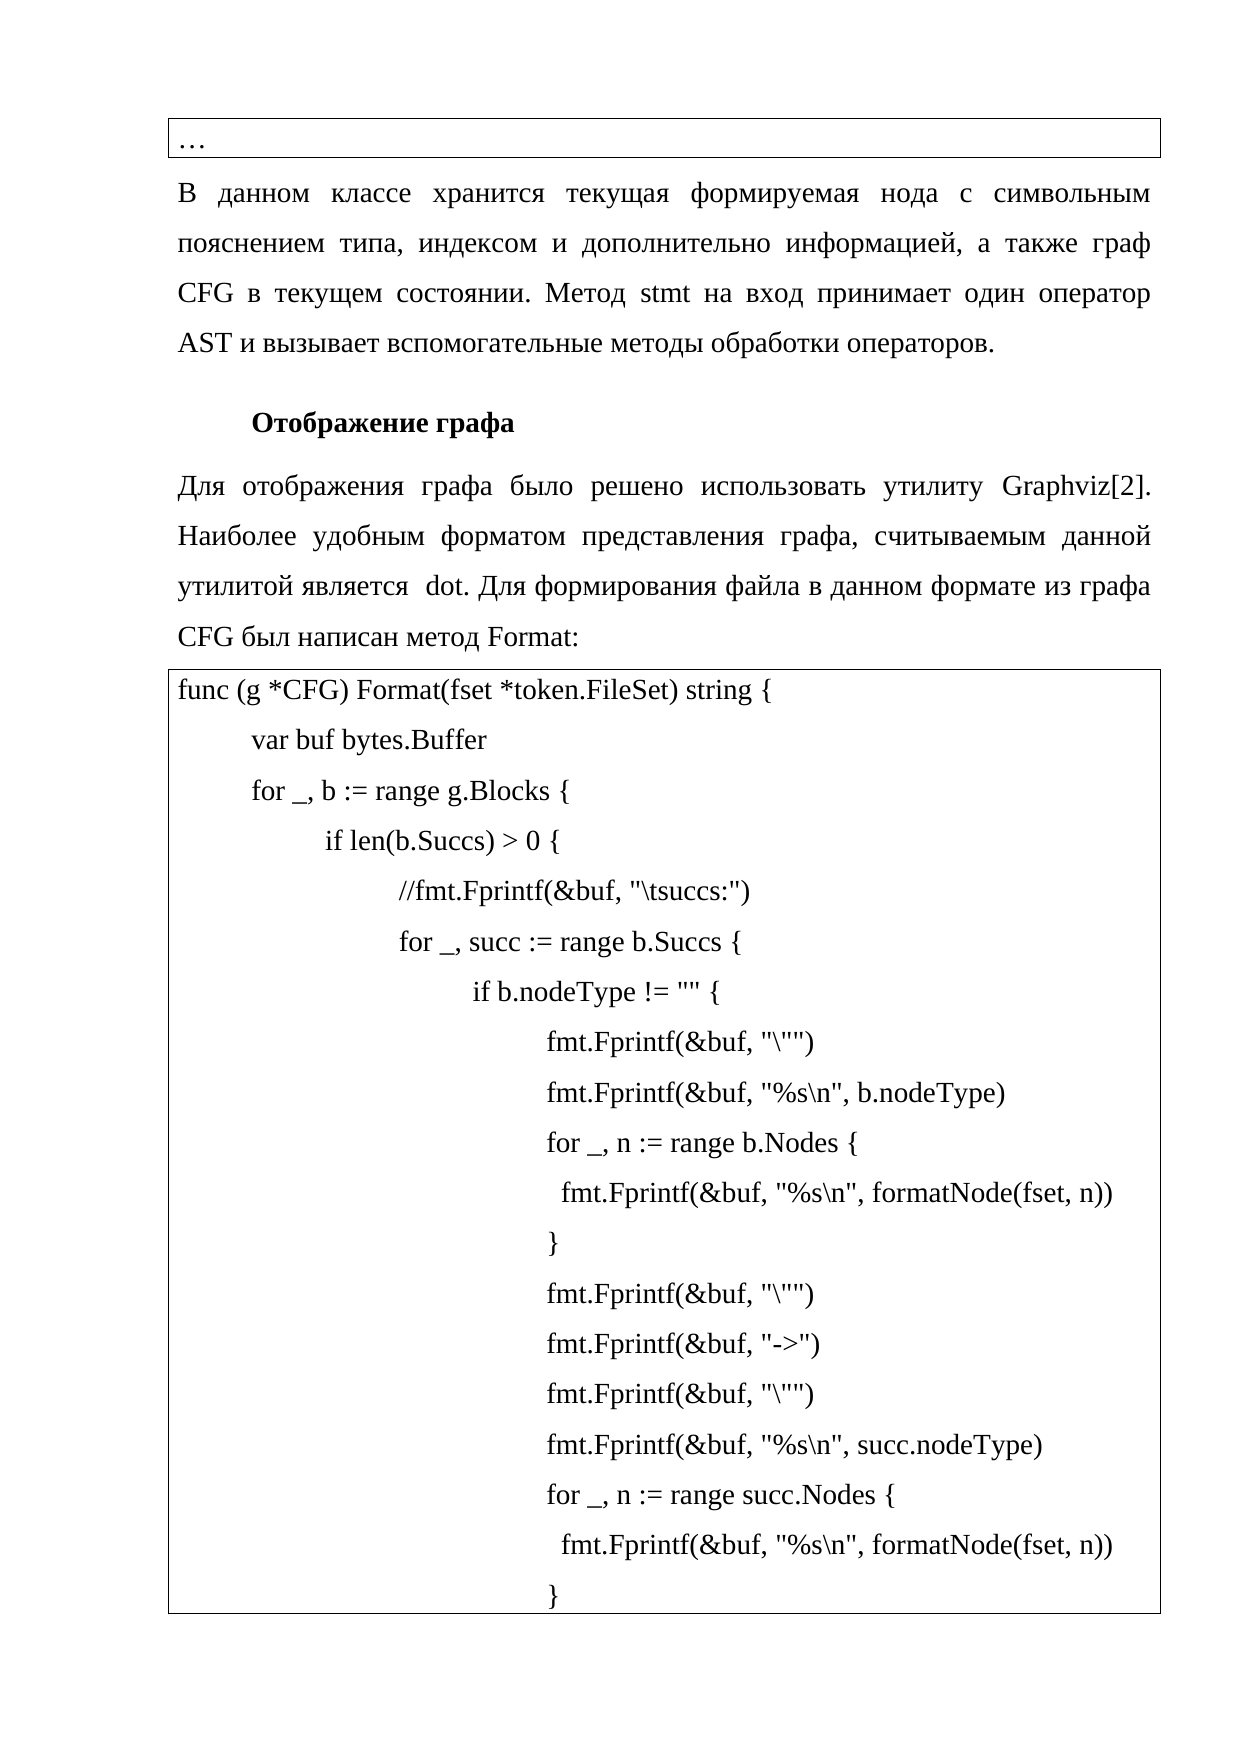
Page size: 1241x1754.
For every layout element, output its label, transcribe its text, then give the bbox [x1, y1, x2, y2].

text fmt.Fprintf(&buf, "\"") [169, 1021, 1160, 1058]
text if b.nodeType != "" { [169, 971, 1160, 1008]
text fmt.Fprintf(&buf, "\"") [169, 1273, 1160, 1309]
text … [169, 119, 1160, 157]
text for _, succ := range b.Succs { [169, 921, 1160, 957]
text В данном классе хранится текущая формируемая нода с символьным пояснением типа, индексом и дополнительно информацией, а также граф CFG в текущем состоянии. Метод stmt на вход принимает один оператор AST и вызывает вспомогательные методы обработки операторов. [177, 175, 1152, 359]
text fmt.Fprintf(&buf, "->") [169, 1323, 1160, 1360]
subtitle Отображение графа [177, 405, 1152, 439]
text } [169, 1222, 1160, 1259]
text for _, n := range b.Nodes { [169, 1122, 1160, 1158]
text fmt.Fprintf(&buf, "%s\n", b.nodeType) [169, 1072, 1160, 1108]
text fmt.Fprintf(&buf, "%s\n", succ.nodeType) [169, 1424, 1160, 1460]
text for _, n := range succ.Nodes { [169, 1474, 1160, 1511]
text fmt.Fprintf(&buf, "%s\n", formatNode(fset, n)) [169, 1172, 1160, 1209]
text fmt.Fprintf(&buf, "%s\n", formatNode(fset, n)) [169, 1524, 1160, 1561]
text var buf bytes.Buffer [169, 719, 1160, 756]
text Для отображения графа было решено использовать утилиту Graphviz[2]. Наиболее удобным форматом представления графа, считываемым данной утилитой является dot. Для формирования файла в данном формате из графа CFG был написан метод Format: [177, 468, 1152, 652]
text for _, b := range g.Blocks { [169, 770, 1160, 806]
text func (g *CFG) Format(fset *token.FileSet) string { [169, 670, 1160, 706]
text fmt.Fprintf(&buf, "\"") [169, 1373, 1160, 1410]
text //fmt.Fprintf(&buf, "\tsuccs:") [169, 870, 1160, 907]
text } [169, 1575, 1160, 1613]
text if len(b.Succs) > 0 { [169, 820, 1160, 857]
